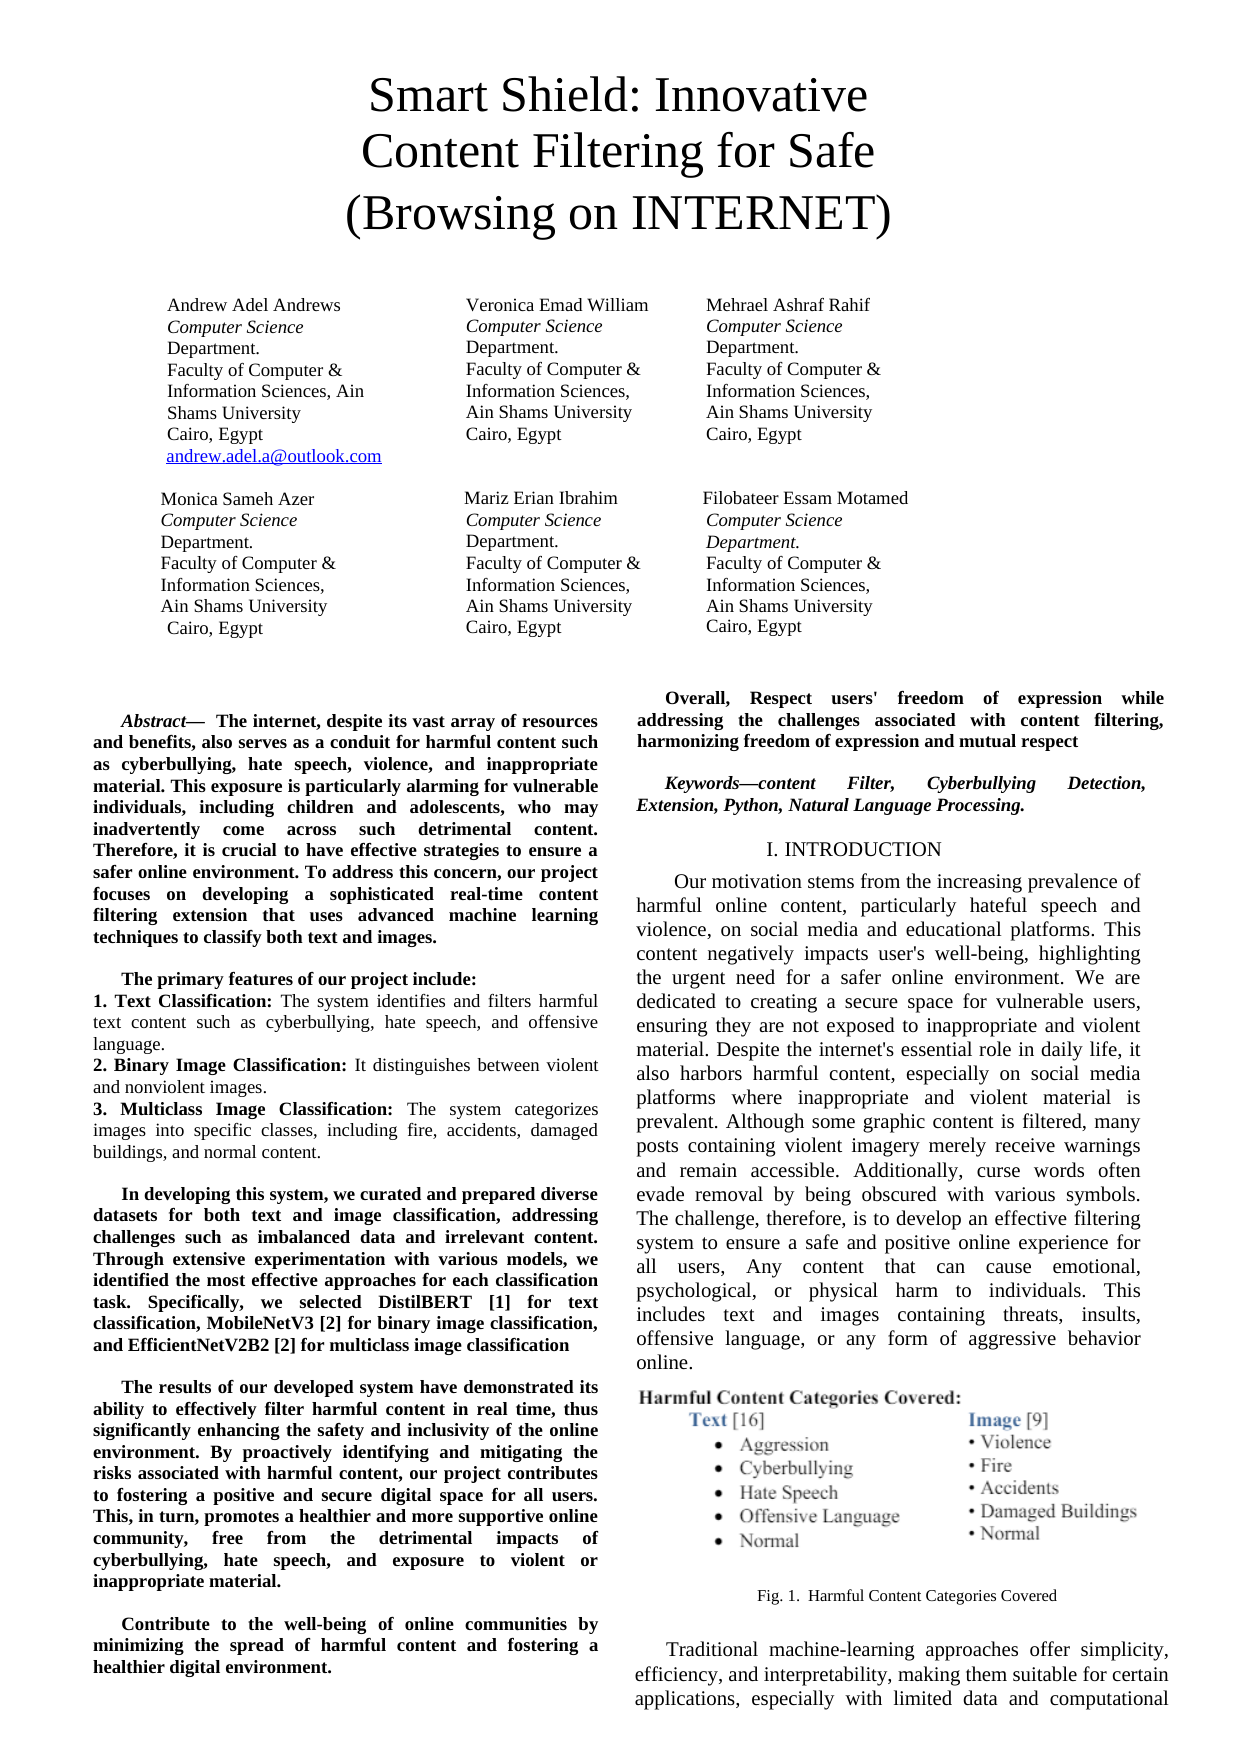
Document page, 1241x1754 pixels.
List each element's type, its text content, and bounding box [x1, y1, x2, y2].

text Our motivation stems from the increasing prevalence of harmful online content, particularly hateful speech and violence, on social media and educational platforms. This content negatively impacts user's well-being, highlighting the urgent need for a safer online environment. We are dedicated to creating a secure space for vulnerable users, ensuring they are not exposed to inappropriate and violent material. Despite the internet's essential role in daily life, it also harbors harmful content, especially on social media platforms where inappropriate and violent material is prevalent. Although some graphic content is filtered, many posts containing violent imagery merely receive warnings and remain accessible. Additionally, curse words often evade removal by being obscured with various symbols. The challenge, therefore, is to develop an effective filtering system to ensure a safe and positive online experience for all users, Any content that can cause emotional, psychological, or physical harm to individuals. This includes text and images containing threats, insults, offensive language, or any form of aggressive behavior online. [636, 869, 1141, 1374]
list INTRODUCTION [766, 837, 1169, 861]
table_header Veronica Emad William Computer Science Department. Faculty of Computer & Information Sciences, Ain Shams University Cairo, Egypt [433, 294, 676, 477]
text Overall, Respect users' freedom of expression while addressing the challenges associated with content filtering, harmonizing freedom of expression and mutual respect​ [637, 687, 1164, 752]
text 1. Text Classification: The system identifies and filters harmful text content such as cyberbullying, hate speech, and offensive language. [93, 989, 599, 1054]
text Fig. 1. Harmful Content Categories Covered [709, 1586, 1169, 1605]
table_header Andrew Adel Andrews Computer Science Department. Faculty of Computer & Information Sciences, Ain Shams University Cairo, Egypt andrew.adel.a@outlook.com [140, 294, 433, 477]
text The results of our developed system have demonstrated its ability to effectively filter harmful content in real time, thus significantly enhancing the safety and inclusivity of the online environment. By proactively identifying and mitigating the risks associated with harmful content, our project contributes to fostering a positive and secure digital space for all users. This, in turn, promotes a healthier and more supportive online community, free from the detrimental impacts of cyberbullying, hate speech, and exposure to violent or inappropriate material. [93, 1376, 599, 1592]
title (Browsing on INTERNET) [289, 184, 949, 241]
text In developing this system, we curated and prepared diverse datasets for both text and image classification, addressing challenges such as imbalanced data and irrelevant content. Through extensive experimentation with various models, we identified the most effective approaches for each classification task. Specifically, we selected DistilBERT [1] for text classification, MobileNetV3 [2] for binary image classification, and EfficientNetV2B2 [2] for multiclass image classification [93, 1183, 599, 1355]
text Contribute to the well-being of online communities by minimizing the spread of harmful content and fostering a healthier digital environment.​ [93, 1612, 599, 1677]
text 3. Multiclass Image Classification: The system categorizes images into specific classes, including fire, accidents, damaged buildings, and normal content. [93, 1097, 599, 1162]
table_cell Monica Sameh Azer Computer Science Department. Faculty of Computer & Information Sciences, Ain Shams University Cairo, Egypt [140, 477, 433, 638]
table_cell Mariz Erian Ibrahim Computer Science Department. Faculty of Computer & Information Sciences, Ain Shams University Cairo, Egypt [433, 477, 676, 638]
table_header Mehrael Ashraf Rahif Computer Science Department. Faculty of Computer & Information Sciences, Ain Shams University Cairo, Egypt [676, 294, 910, 477]
table_cell Filobateer Essam Motamed Computer Science Department. Faculty of Computer & Information Sciences, Ain Shams University Cairo, Egypt [676, 477, 910, 638]
title Smart Shield: Innovative Content Filtering for Safe [289, 66, 949, 179]
text Keywords—content Filter, Cyberbullying Detection, Extension, Python, Natural Language Processing. [636, 772, 1147, 815]
text The primary features of our project include: [93, 968, 599, 989]
picture [634, 1383, 1150, 1557]
text Abstract— The internet, despite its vast array of resources and benefits, also serves as a conduit for harmful content such as cyberbullying, hate speech, violence, and inappropriate material. This exposure is particularly alarming for vulnerable individuals, including children and adolescents, who may inadvertently come across such detrimental content. Therefore, it is crucial to have effective strategies to ensure a safer online environment. To address this concern, our project focuses on developing a sophisticated real-time content filtering extension that uses advanced machine learning techniques to classify both text and images. [93, 710, 599, 947]
text 2. Binary Image Classification: It distinguishes between violent and nonviolent images. [93, 1054, 599, 1097]
